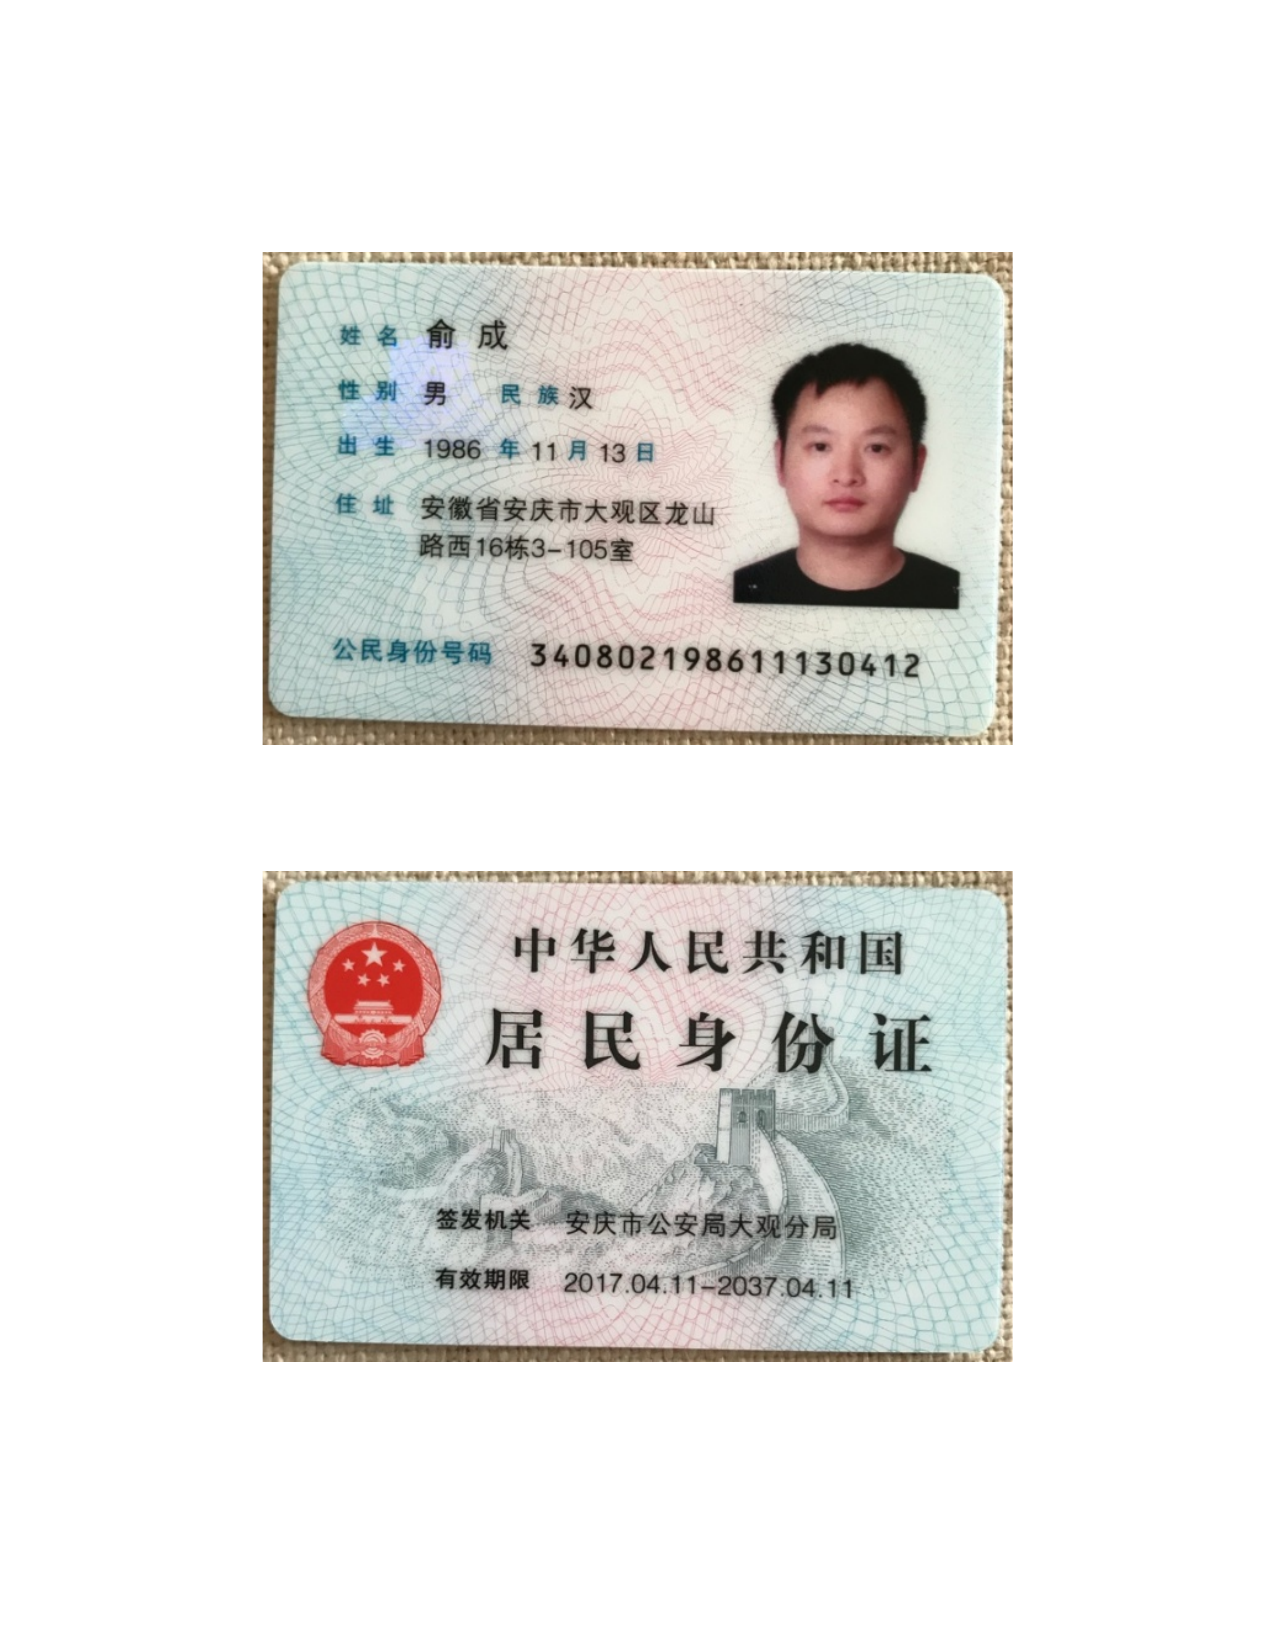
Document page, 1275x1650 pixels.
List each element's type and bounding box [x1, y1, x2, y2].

picture [262, 871, 1013, 1362]
picture [262, 252, 1013, 745]
